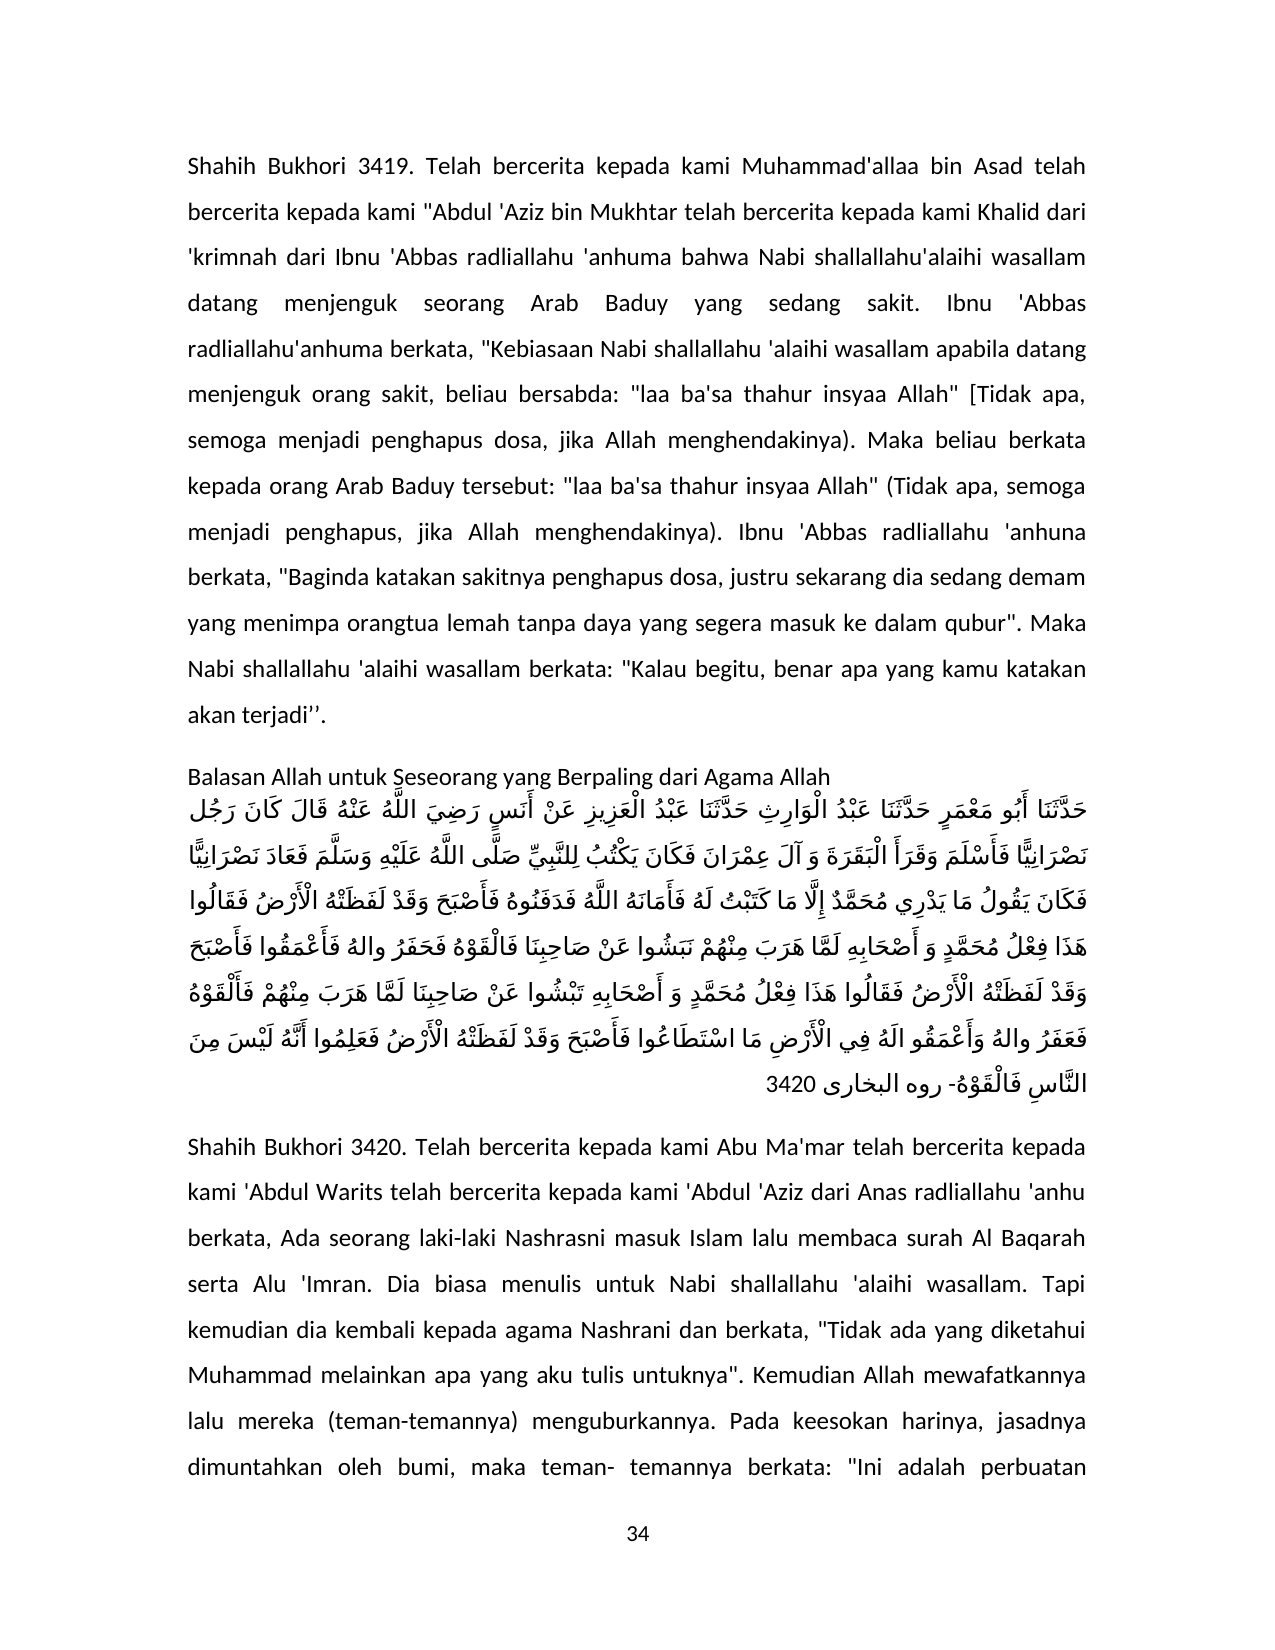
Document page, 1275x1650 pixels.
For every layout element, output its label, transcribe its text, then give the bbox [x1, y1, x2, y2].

text Shahih Bukhori 3419. Telah bercerita kepada kami Muhammad'allaa bin Asad telah bercerita kepada kami "Abdul 'Aziz bin Mukhtar telah bercerita kepada kami Khalid dari 'krimnah dari Ibnu 'Abbas radliallahu 'anhuma bahwa Nabi shallallahu'alaihi wasallam datang menjenguk seorang Arab Baduy yang sedang sakit. Ibnu 'Abbas radliallahu'anhuma berkata, "Kebiasaan Nabi shallallahu 'alaihi wasallam apabila datang menjenguk orang sakit, beliau bersabda: "laa ba'sa thahur insyaa Allah" [Tidak apa, semoga menjadi penghapus dosa, jika Allah menghendakinya). Maka beliau berkata kepada orang Arab Baduy tersebut: "laa ba'sa thahur insyaa Allah" (Tidak apa, semoga menjadi penghapus, jika Allah menghendakinya). Ibnu 'Abbas radliallahu 'anhuna berkata, "Baginda katakan sakitnya penghapus dosa, justru sekarang dia sedang demam yang menimpa orangtua lemah tanpa daya yang segera masuk ke dalam qubur". Maka Nabi shallallahu 'alaihi wasallam berkata: "Kalau begitu, benar apa yang kamu katakan akan terjadi’’. [187, 150, 1087, 729]
text حَدَّثَنَا أَبُو مَعْمَرٍ حَدَّثَنَا عَبْدُ الْوَارِثِ حَدَّثَنَا عَبْدُ الْعَزِيزِ عَنْ أَنَسٍ رَضِيَ اللَّهُ عَنْهُ قَالَ كَانَ رَجُل نَصْرَانِيًّا فَأَسْلَمَ وَقَرَأَ الْبَقَرَةَ وَ آلَ عِمْرَانَ فَكَانَ يَكْتُبُ لِلنَّبِيِّ صَلَّى اللَّهُ عَلَيْهِ وَسَلَّمَ فَعَادَ نَصْرَانِيًّا فَكَانَ يَقُولُ مَا يَدْرِي مُحَمَّدٌ إِلَّا مَا كَتَبْتُ لَهُ فَأَمَانَهُ اللَّهُ فَدَفَنُوهُ فَأَصْبَحَ وَقَدْ لَفَظَتْهُ الْأَرْضُ فَقَالُوا هَذَا فِعْلُ مُحَمَّدٍ وَ أَصْحَابِهِ لَمَّا هَرَبَ مِنْهُمْ نَبَشُوا عَنْ صَاحِبِنَا فَالْقَوْهُ فَحَفَرُ والهُ فَأَعْمَقُوا فَأَصْبَحَ وَقَدْ لَفَظَتْهُ الْأَرْضُ فَقَالُوا هَذَا فِعْلُ مُحَمَّدٍ وَ أَصْحَابِهِ تَبْشُوا عَنْ صَاحِبِنَا لَمَّا هَرَبَ مِنْهُمْ فَأَلْقَوْهُ فَعَفَرُ والهُ وَأَعْمَقُو الَهُ فِي الْأَرْضِ مَا اسْتَطَاعُوا فَأَصْبَحَ وَقَدْ لَفَظَتْهُ الْأَرْضُ فَعَلِمُوا أَنَّهُ لَيْسَ مِنَ النَّاسِ فَالْقَوْهُ- روه البخارى 3420 [187, 794, 1087, 1099]
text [187, 1131, 1087, 1481]
subtitle Balasan Allah untuk Seseorang yang Berpaling dari Agama Allah [187, 761, 1087, 792]
